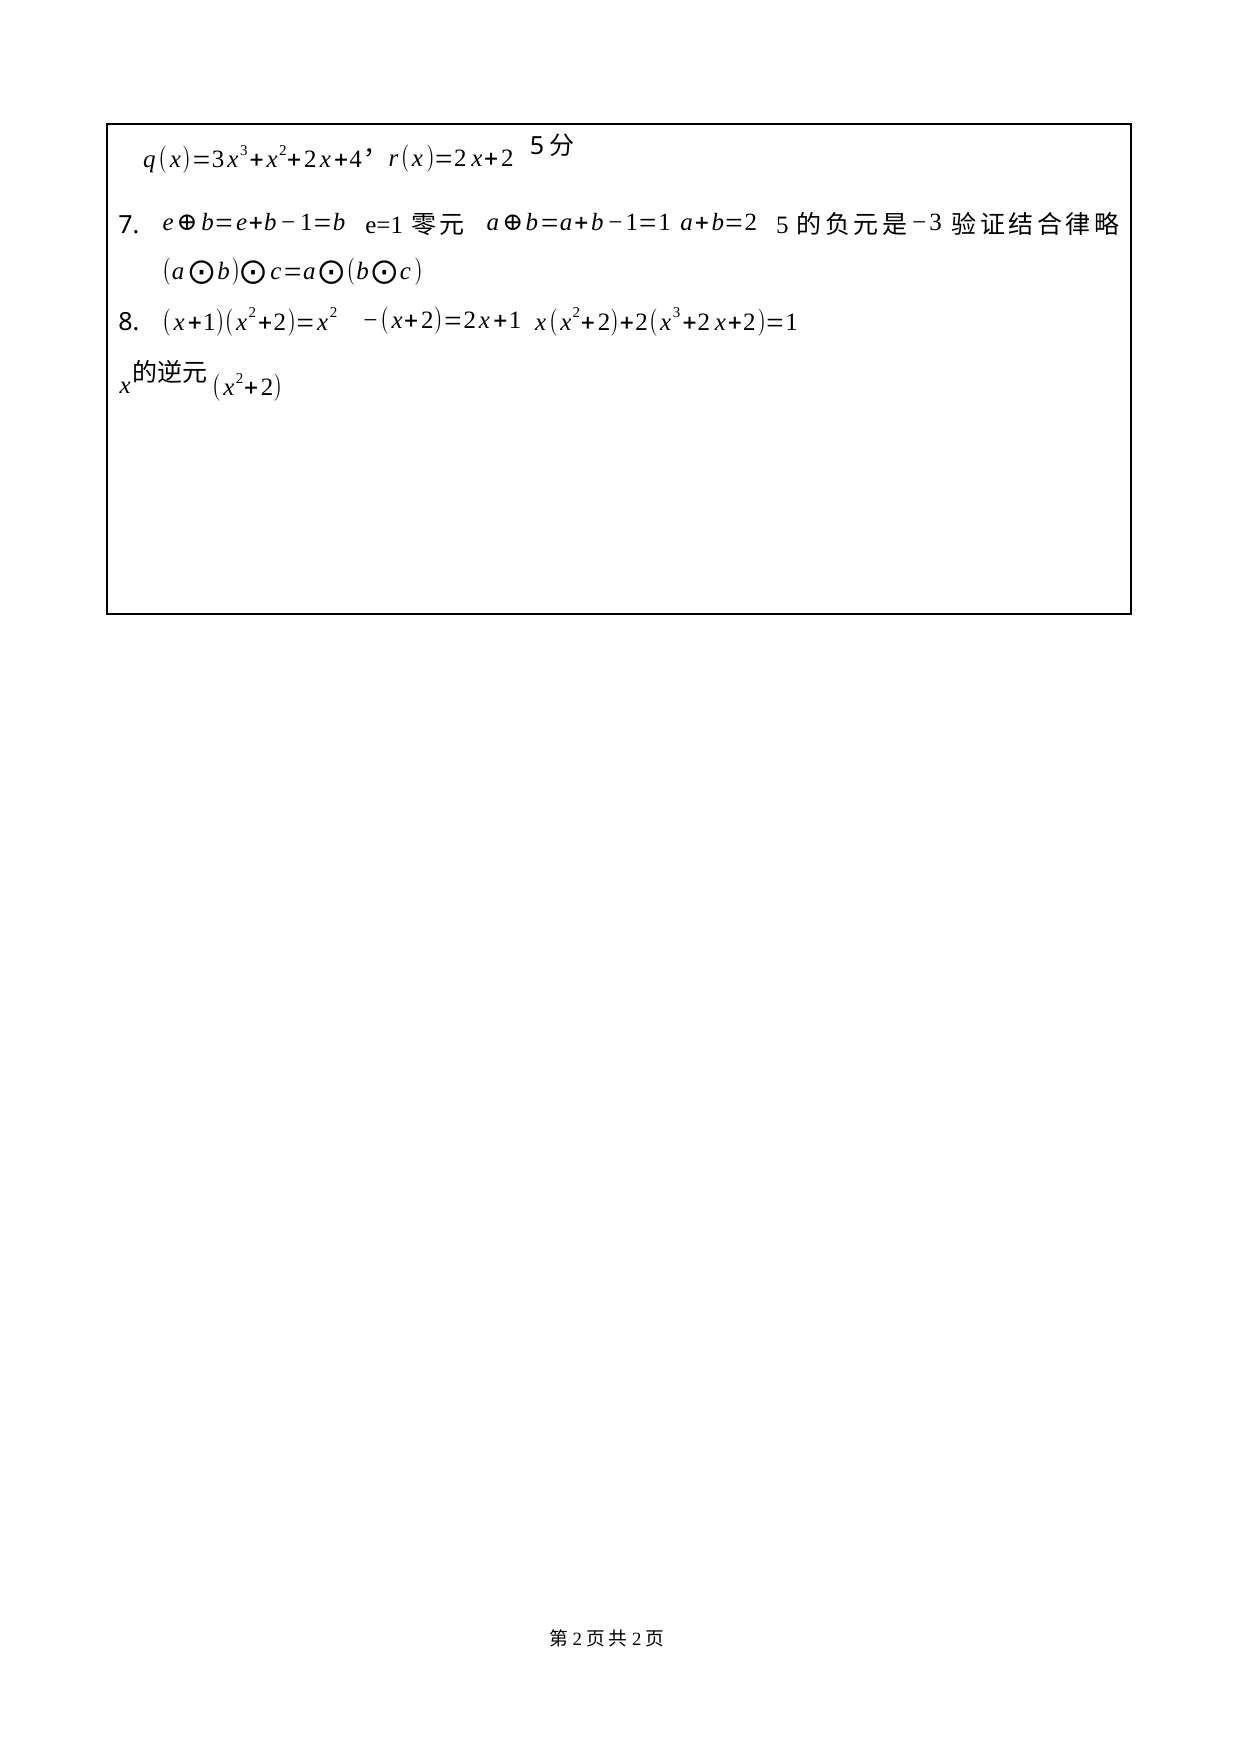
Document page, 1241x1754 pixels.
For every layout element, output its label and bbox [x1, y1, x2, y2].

table_header [108, 125, 1130, 613]
